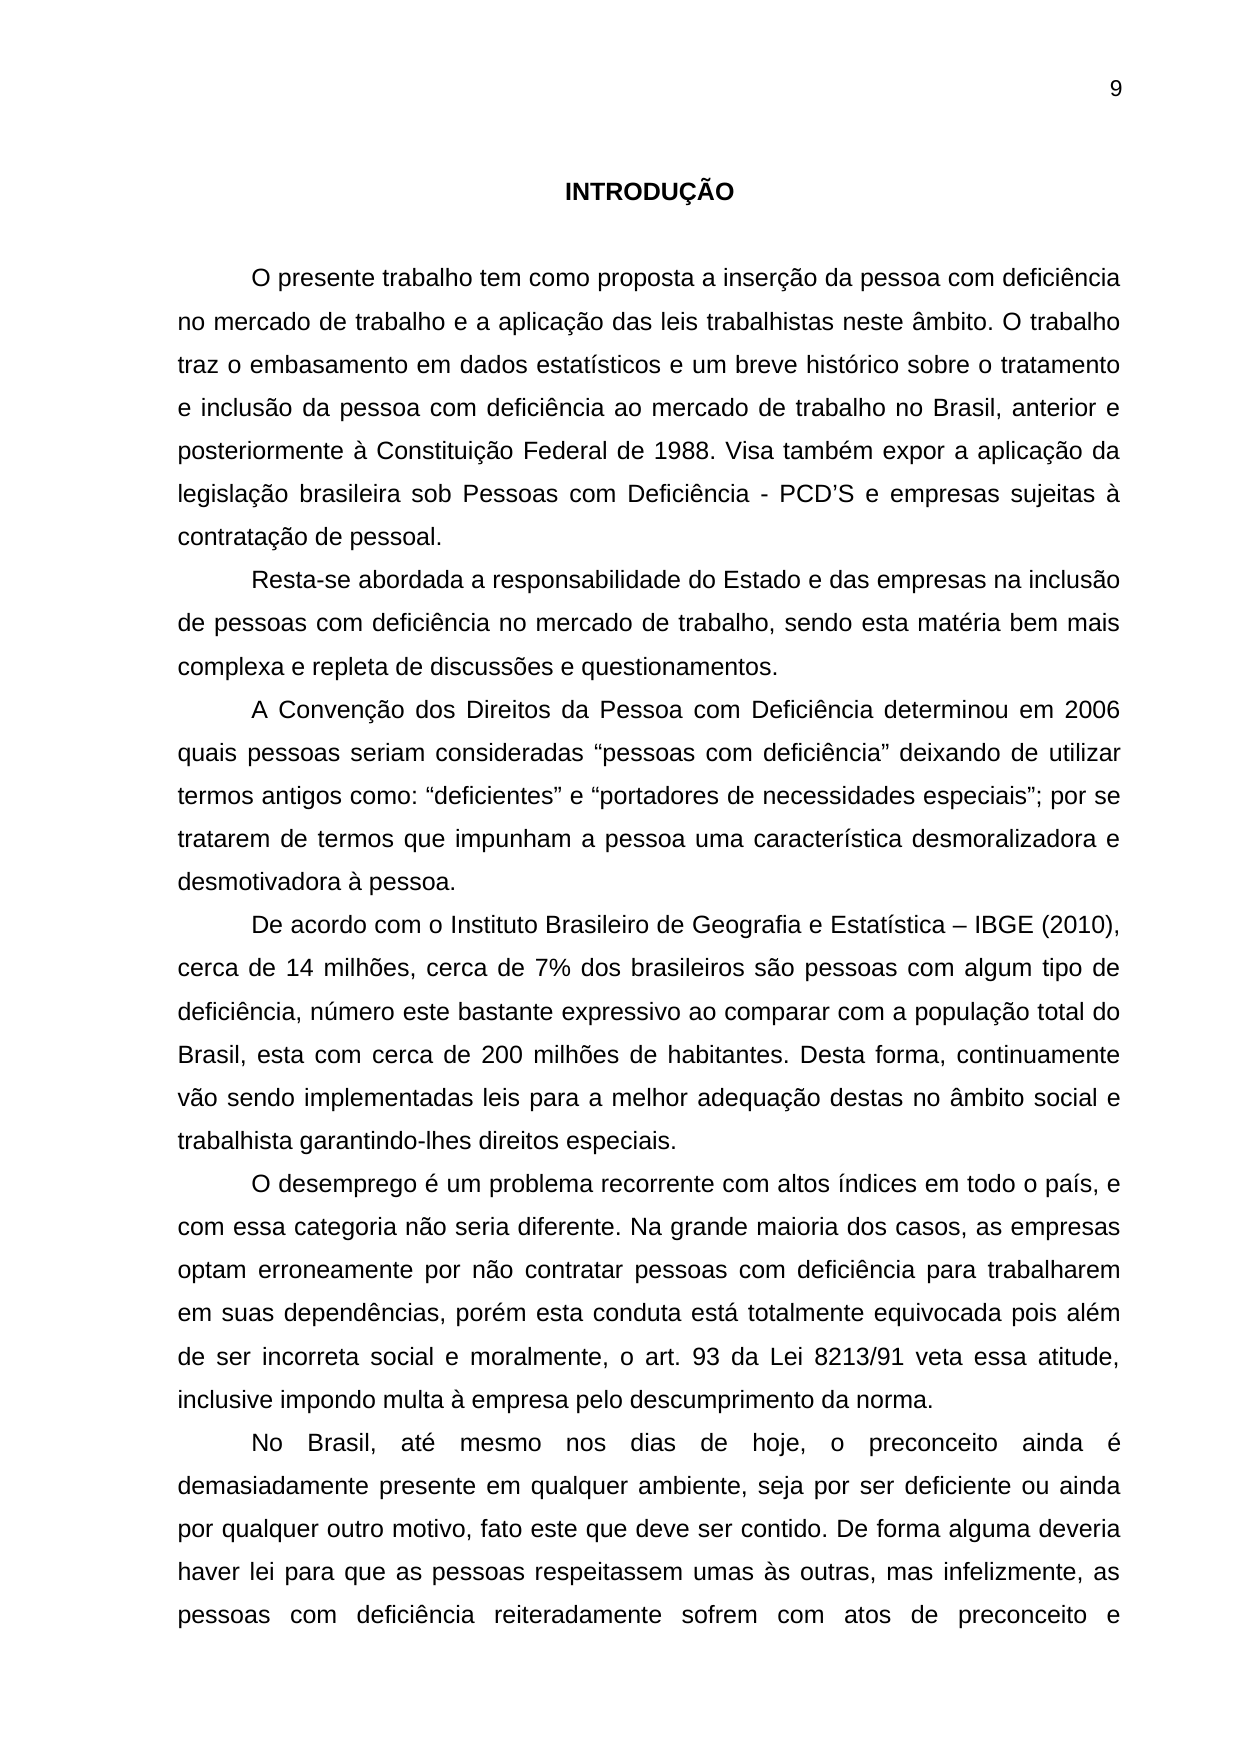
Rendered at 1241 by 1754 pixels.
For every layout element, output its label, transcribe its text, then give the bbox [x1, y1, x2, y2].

text INTRODUÇÃO [177, 177, 1122, 206]
text De acordo com o Instituto Brasileiro de Geografia e Estatística – IBGE (2010), cerca de 14 milhões, cerca de 7% dos brasileiros são pessoas com algum tipo de deficiência, número este bastante expressivo ao comparar com a população total do Brasil, esta com cerca de 200 milhões de habitantes. Desta forma, continuamente vão sendo implementadas leis para a melhor adequação destas no âmbito social e trabalhista garantindo-lhes direitos especiais. [177, 910, 1122, 1155]
text A Convenção dos Direitos da Pessoa com Deficiência determinou em 2006 quais pessoas seriam consideradas “pessoas com deficiência” deixando de utilizar termos antigos como: “deficientes” e “portadores de necessidades especiais”; por se tratarem de termos que impunham a pessoa uma característica desmoralizadora e desmotivadora à pessoa. [177, 695, 1122, 896]
text O presente trabalho tem como proposta a inserção da pessoa com deficiência no mercado de trabalho e a aplicação das leis trabalhistas neste âmbito. O trabalho traz o embasamento em dados estatísticos e um breve histórico sobre o tratamento e inclusão da pessoa com deficiência ao mercado de trabalho no Brasil, anterior e posteriormente à Constituição Federal de 1988. Visa também expor a aplicação da legislação brasileira sob Pessoas com Deficiência - PCD’S e empresas sujeitas à contratação de pessoal. [177, 263, 1122, 551]
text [177, 1428, 1122, 1629]
text Resta-se abordada a responsabilidade do Estado e das empresas na inclusão de pessoas com deficiência no mercado de trabalho, sendo esta matéria bem mais complexa e repleta de discussões e questionamentos. [177, 565, 1122, 680]
text O desemprego é um problema recorrente com altos índices em todo o país, e com essa categoria não seria diferente. Na grande maioria dos casos, as empresas optam erroneamente por não contratar pessoas com deficiência para trabalharem em suas dependências, porém esta conduta está totalmente equivocada pois além de ser incorreta social e moralmente, o art. 93 da Lei 8213/91 veta essa atitude, inclusive impondo multa à empresa pelo descumprimento da norma. [177, 1169, 1122, 1413]
